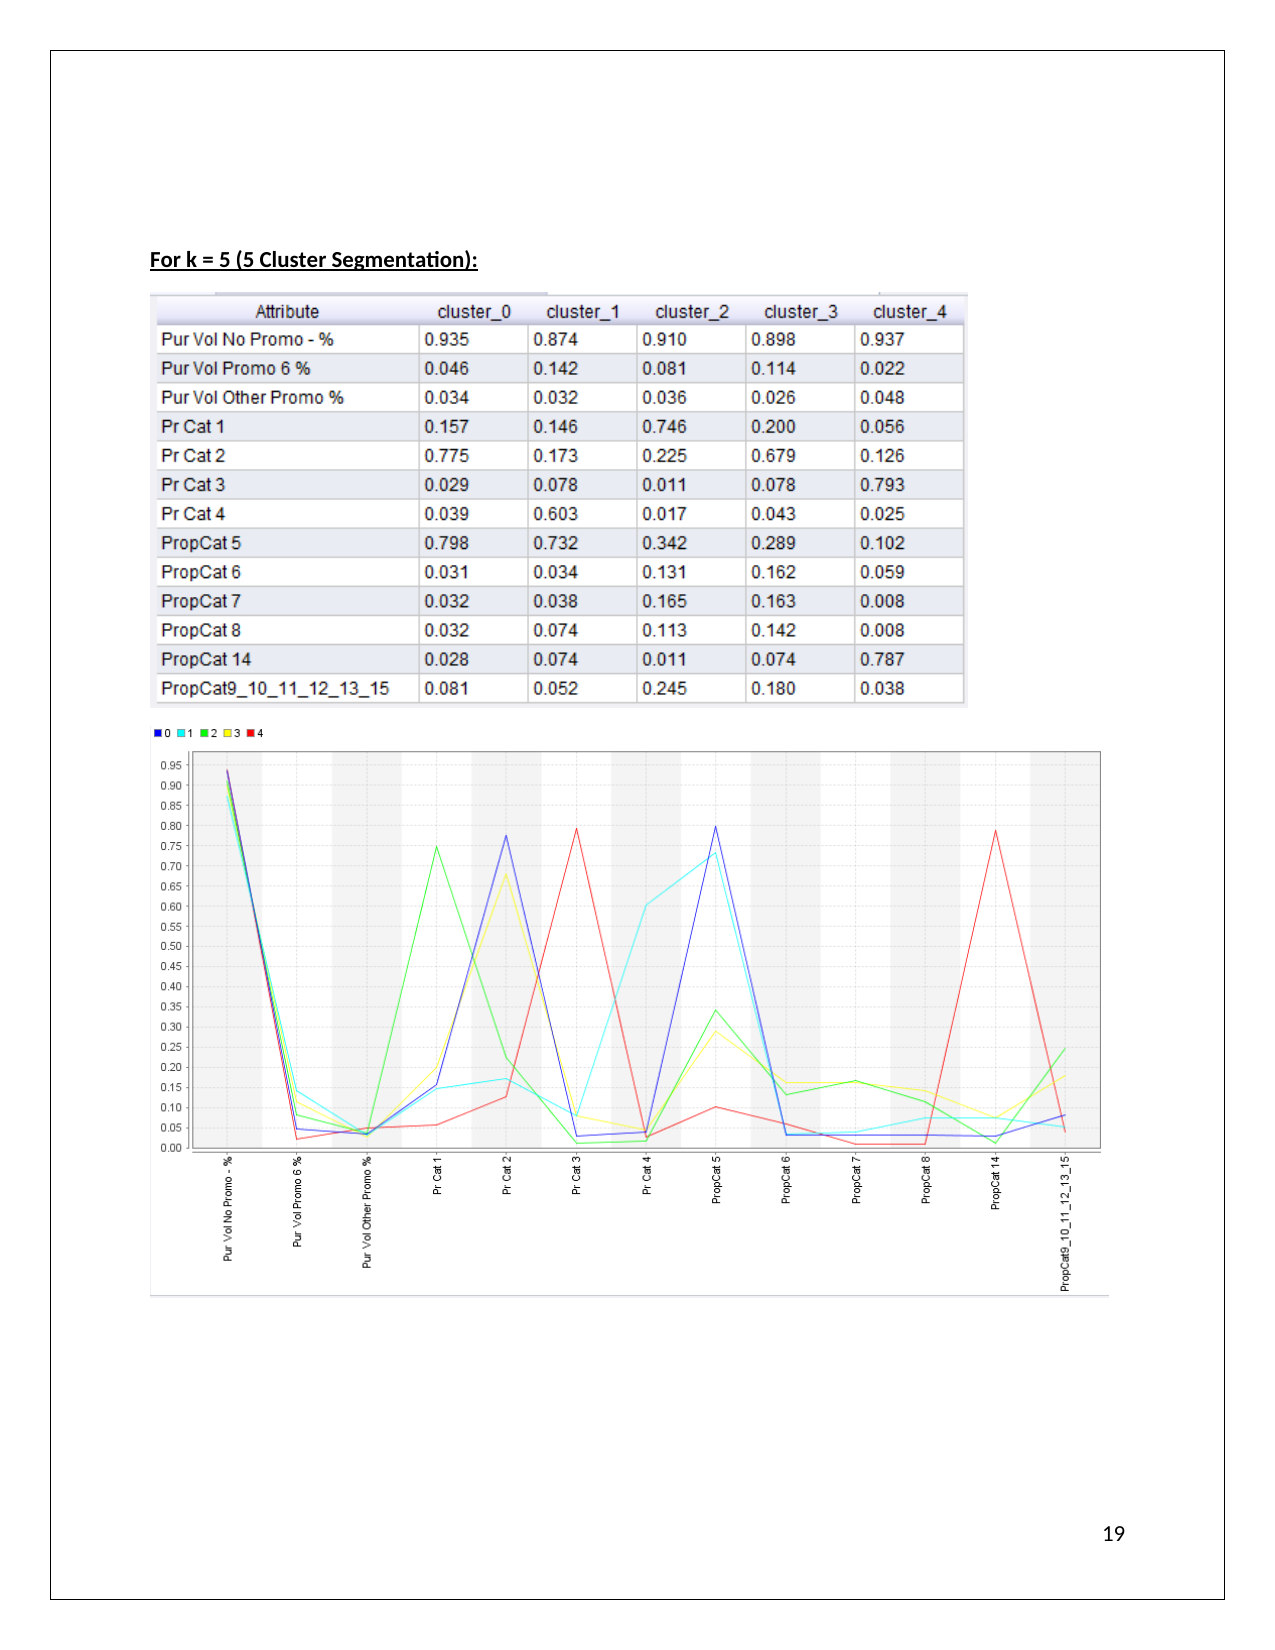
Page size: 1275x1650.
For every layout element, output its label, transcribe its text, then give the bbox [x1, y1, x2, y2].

picture [150, 726, 1109, 1298]
picture [150, 292, 968, 708]
text For k = 5 (5 Cluster Segmentation): [150, 245, 1125, 273]
